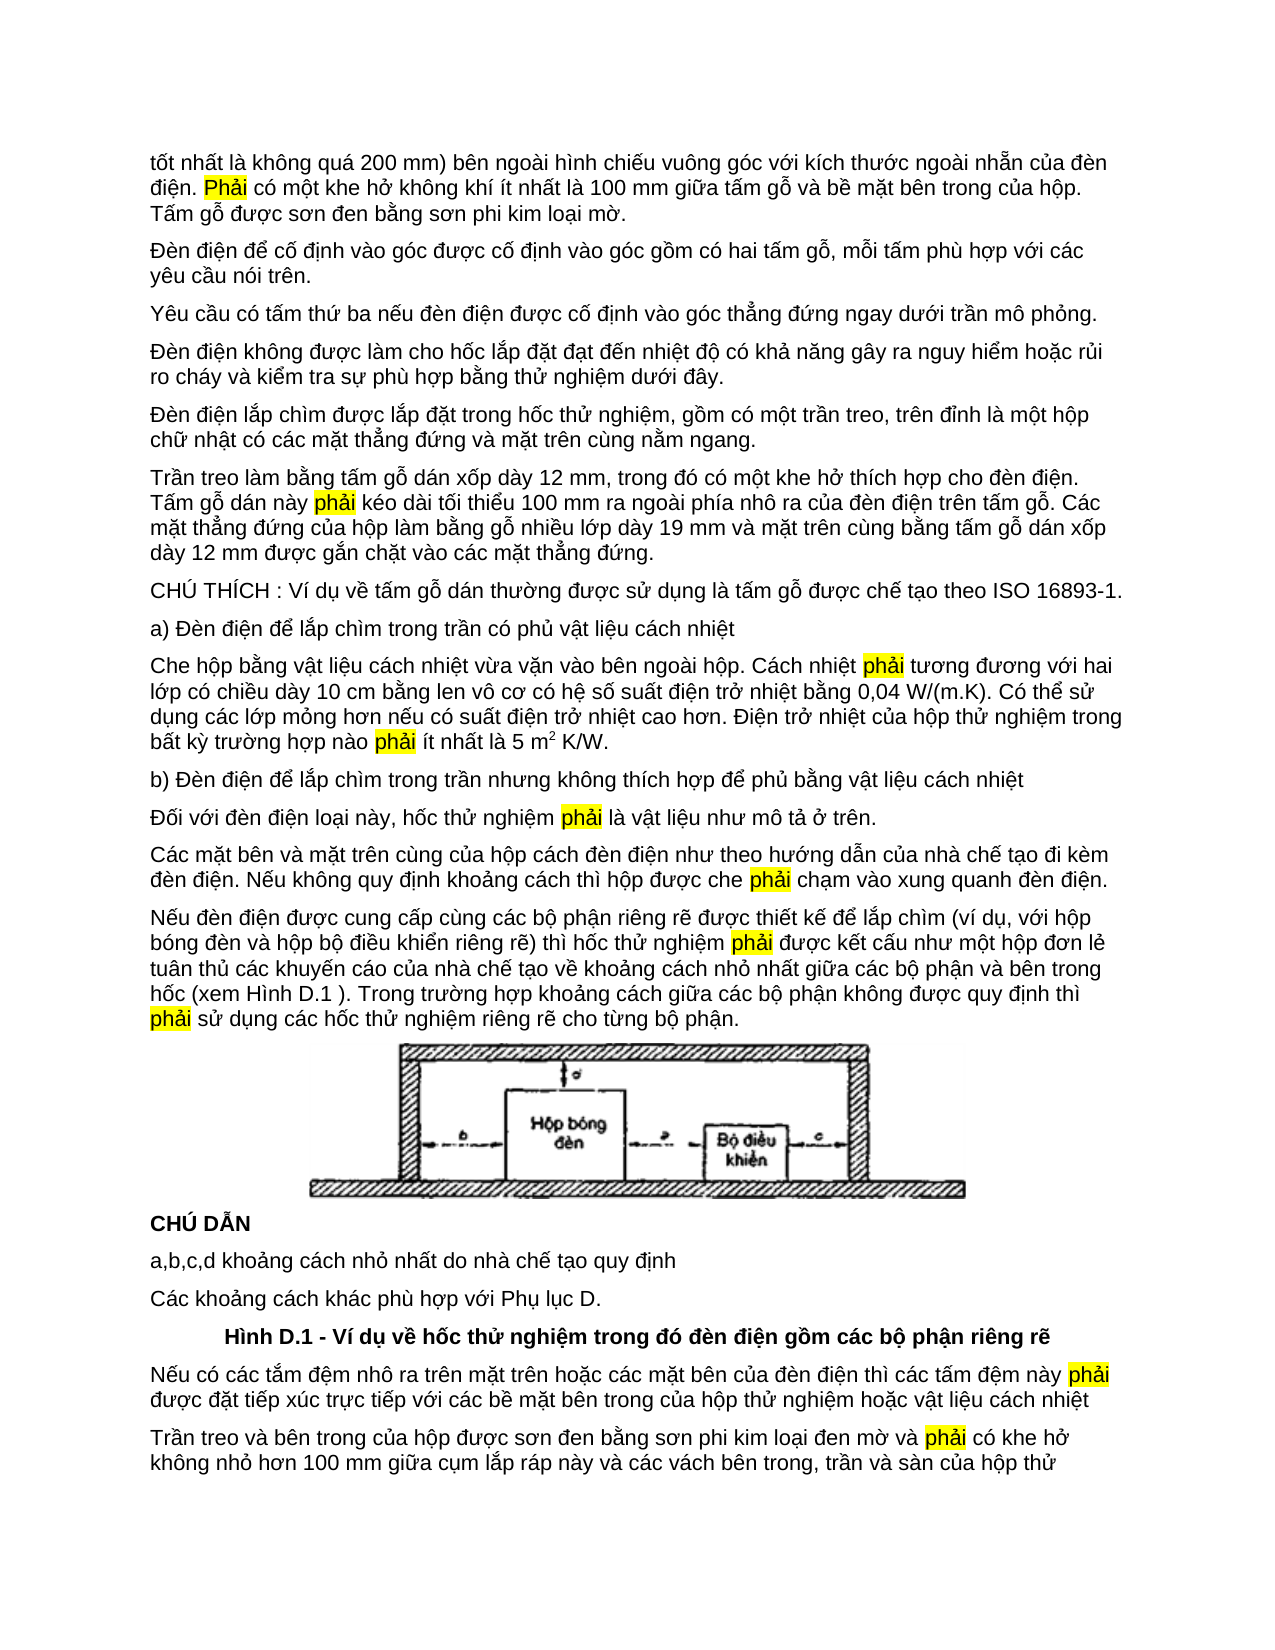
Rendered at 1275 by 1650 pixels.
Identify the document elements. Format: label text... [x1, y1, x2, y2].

text Đối với đèn điện loại này, hốc thử nghiệm phải là vật liệu như mô tả ở trên. [602, 804, 1125, 829]
text Đèn điện để cố định vào góc được cố định vào góc gồm có hai tấm gỗ, mỗi tấm phù hợp với các yêu cầu nói trên. [150, 238, 1125, 288]
text Các khoảng cách khác phù hợp với Phụ lục D. [150, 1286, 1125, 1311]
text Đèn điện không được làm cho hốc lắp đặt đạt đến nhiệt độ có khả năng gây ra nguy hiểm hoặc rủi ro cháy và kiểm tra sự phù hợp bằng thử nghiệm dưới đây. [150, 339, 1125, 389]
text Hình D.1 - Ví dụ về hốc thử nghiệm trong đó đèn điện gồm các bộ phận riêng rẽ [150, 1324, 1125, 1349]
text b) Đèn điện để lắp chìm trong trần nhưng không thích hợp để phủ bằng vật liệu cách nhiệt [150, 767, 1125, 792]
text Các mặt bên và mặt trên cùng của hộp cách đèn điện như theo hướng dẫn của nhà chế tạo đi kèm đèn điện. Nếu không quy định khoảng cách thì hộp được che phải chạm vào xung quanh đèn điện. [150, 842, 1125, 892]
text Đèn điện lắp chìm được lắp đặt trong hốc thử nghiệm, gồm có một trần treo, trên đỉnh là một hộp chữ nhật có các mặt thẳng đứng và mặt trên cùng nằm ngang. [150, 402, 1125, 452]
text Trần treo làm bằng tấm gỗ dán xốp dày 12 mm, trong đó có một khe hở thích hợp cho đèn điện. Tấm gỗ dán này phải kéo dài tối thiểu 100 mm ra ngoài phía nhô ra của đèn điện trên tấm gỗ. Các mặt thẳng đứng của hộp làm bằng gỗ nhiều lớp dày 19 mm và mặt trên cùng bằng tấm gỗ dán xốp dày 12 mm được gắn chặt vào các mặt thẳng đứng. [150, 464, 1125, 565]
text Đối với đèn điện loại này, hốc thử nghiệm phải là vật liệu như mô tả ở trên. [150, 804, 561, 829]
text Yêu cầu có tấm thứ ba nếu đèn điện được cố định vào góc thẳng đứng ngay dưới trần mô phỏng. [150, 301, 1125, 326]
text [150, 150, 1125, 226]
text Che hộp bằng vật liệu cách nhiệt vừa vặn vào bên ngoài hộp. Cách nhiệt phải tương đương với hai lớp có chiều dày 10 cm bằng len vô cơ có hệ số suất điện trở nhiệt bằng 0,04 W/(m.K). Có thể sử dụng các lớp mỏng hơn nếu có suất điện trở nhiệt cao hơn. Điện trở nhiệt của hộp thử nghiệm trong bất kỳ trường hợp nào phải ít nhất là 5 m2 K/W. [150, 653, 1125, 754]
text CHÚ THÍCH : Ví dụ về tấm gỗ dán thường được sử dụng là tấm gỗ được chế tạo theo ISO 16893-1. [150, 578, 1125, 603]
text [150, 1424, 1125, 1475]
text a) Đèn điện để lắp chìm trong trần có phủ vật liệu cách nhiệt [150, 616, 1125, 641]
text Nếu có các tắm đệm nhô ra trên mặt trên hoặc các mặt bên của đèn điện thì các tấm đệm này phải được đặt tiếp xúc trực tiếp với các bề mặt bên trong của hộp thử nghiệm hoặc vật liệu cách nhiệt [150, 1362, 1125, 1412]
text CHÚ DẪN [150, 1211, 1125, 1236]
picture [309, 1043, 966, 1199]
text a,b,c,d khoảng cách nhỏ nhất do nhà chế tạo quy định [150, 1248, 1125, 1274]
text Nếu đèn điện được cung cấp cùng các bộ phận riêng rẽ được thiết kế để lắp chìm (ví dụ, với hộp bóng đèn và hộp bộ điều khiển riêng rẽ) thì hốc thử nghiệm phải được kết cấu như một hộp đơn lẻ tuân thủ các khuyến cáo của nhà chế tạo về khoảng cách nhỏ nhất giữa các bộ phận và bên trong hốc (xem Hình D.1 ). Trong trường hợp khoảng cách giữa các bộ phận không được quy định thì phải sử dụng các hốc thử nghiệm riêng rẽ cho từng bộ phận. [150, 905, 1125, 1031]
